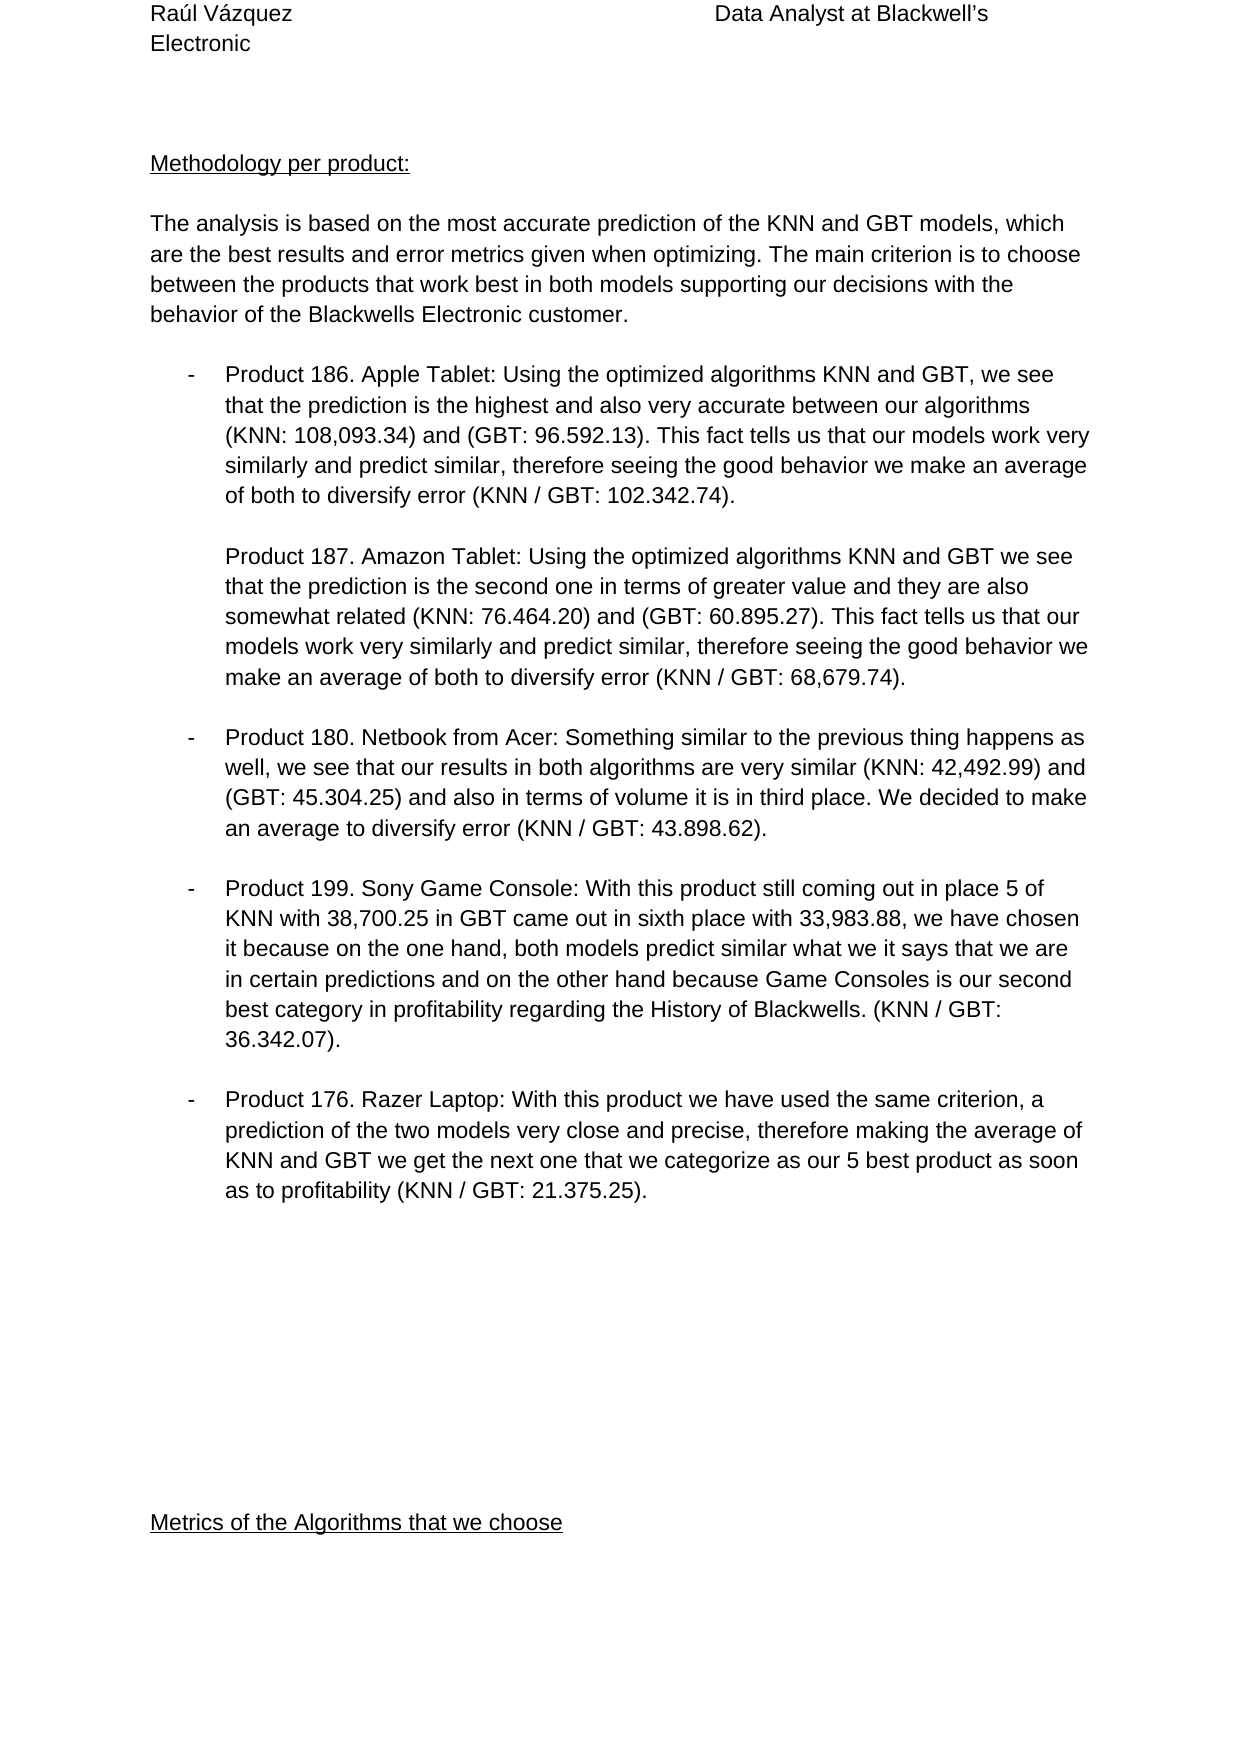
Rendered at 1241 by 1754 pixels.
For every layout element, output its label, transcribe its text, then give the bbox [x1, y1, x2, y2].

text Product 187. Amazon Tablet: Using the optimized algorithms KNN and GBT we see that the prediction is the second one in terms of greater value and they are also somewhat related (KNN: 76.464.20) and (GBT: 60.895.27). This fact tells us that our models work very similarly and predict similar, therefore seeing the good behavior we make an average of both to diversify error (KNN / GBT: 68,679.74). [225, 543, 1090, 690]
text Methodology per product: [150, 150, 1090, 176]
text The analysis is based on the most accurate prediction of the KNN and GBT models, which are the best results and error metrics given when optimizing. The main criterion is to choose between the products that work best in both models supporting our decisions with the behavior of the Blackwells Electronic customer. [150, 210, 1090, 327]
text Metrics of the Algorithms that we choose [150, 1509, 1090, 1536]
list Product 199. Sony Game Console: With this product still coming out in place 5 of KNN with 38,700.25 in GBT came out in sixth place with 33,983.88, we have chosen it because on the one hand, both models predict similar what we it says that we are in certain predictions and on the other hand because Game Consoles is our second best category in profitability regarding the History of Blackwells. (KNN / GBT: 36.342.07). [187, 875, 1090, 1052]
list Product 176. Razer Laptop: With this product we have used the same criterion, a prediction of the two models very close and precise, therefore making the average of KNN and GBT we get the next one that we categorize as our 5 best product as soon as to profitability (KNN / GBT: 21.375.25). [187, 1086, 1090, 1203]
list Product 180. Netbook from Acer: Something similar to the previous thing happens as well, we see that our results in both algorithms are very similar (KNN: 42,492.99) and (GBT: 45.304.25) and also in terms of volume it is in third place. We decided to make an average to diversify error (KNN / GBT: 43.898.62). [187, 724, 1090, 841]
list Product 186. Apple Tablet: Using the optimized algorithms KNN and GBT, we see that the prediction is the highest and also very accurate between our algorithms (KNN: 108,093.34) and (GBT: 96.592.13). This fact tells us that our models work very similarly and predict similar, therefore seeing the good behavior we make an average of both to diversify error (KNN / GBT: 102.342.74). [187, 361, 1090, 509]
